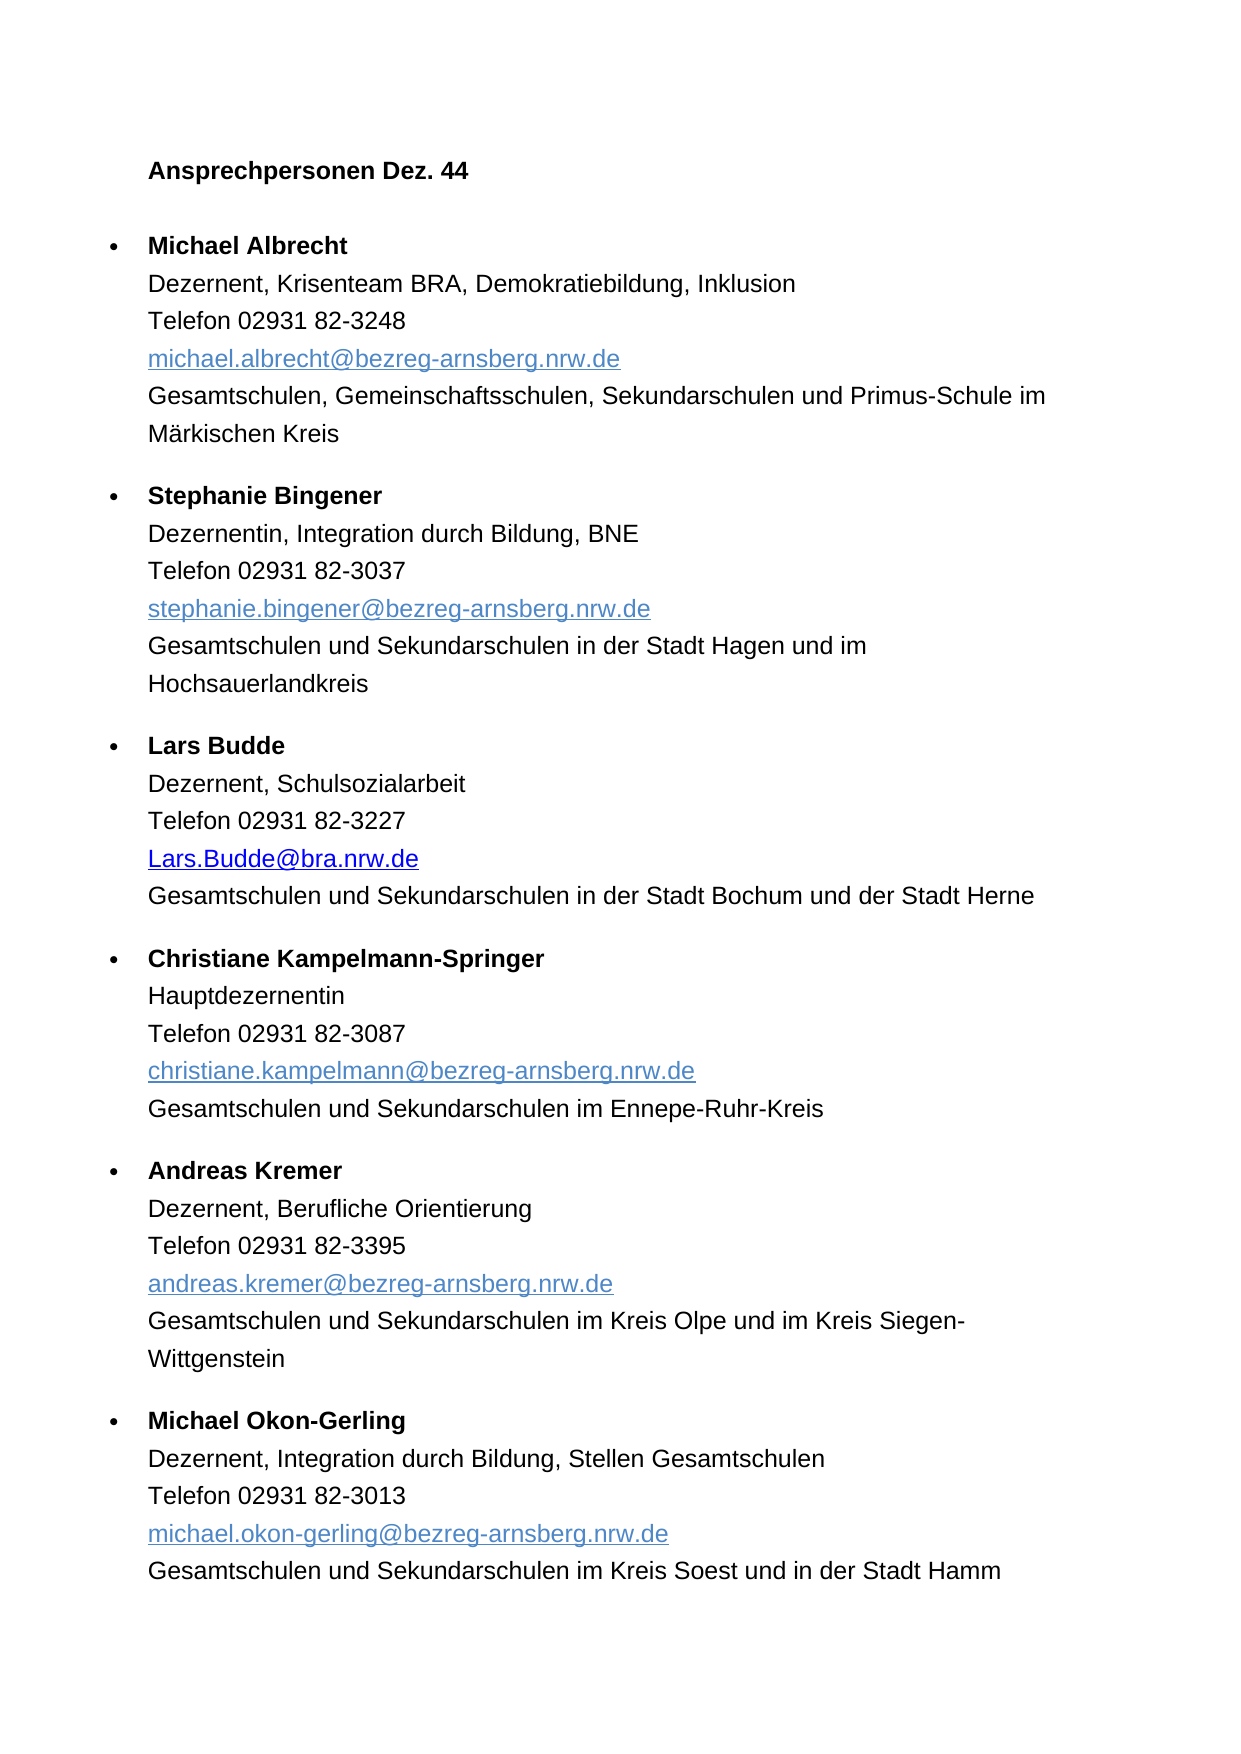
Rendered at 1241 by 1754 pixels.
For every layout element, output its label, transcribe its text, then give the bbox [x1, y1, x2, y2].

text Gesamtschulen und Sekundarschulen in der Stadt Bochum und der Stadt Herne [148, 873, 1093, 910]
text Telefon 02931 82-3037 stephanie.bingener@bezreg-arnsberg.nrw.de [148, 548, 1093, 623]
text Telefon 02931 82-3395 andreas.kremer@bezreg-arnsberg.nrw.de [148, 1223, 1093, 1298]
text Gesamtschulen und Sekundarschulen im Ennepe-Ruhr-Kreis [148, 1085, 1093, 1123]
list Michael Okon-Gerling Dezernent, Integration durch Bildung, Stellen Gesamtschulen [110, 1398, 1093, 1473]
text Telefon 02931 82-3248 michael.albrecht@bezreg-arnsberg.nrw.de [148, 298, 1093, 373]
list Michael Albrecht Dezernent, Krisenteam BRA, Demokratiebildung, Inklusion [110, 223, 1093, 298]
list Stephanie Bingener Dezernentin, Integration durch Bildung, BNE [110, 473, 1093, 548]
text Telefon 02931 82-3227 Lars.Budde@bra.nrw.de [148, 798, 1093, 873]
text Ansprechpersonen Dez. 44 [148, 148, 1093, 185]
text Gesamtschulen und Sekundarschulen in der Stadt Hagen und im Hochsauerlandkreis [148, 623, 1093, 698]
text Telefon 02931 82-3013 michael.okon-gerling@bezreg-arnsberg.nrw.de [148, 1473, 1093, 1548]
list Lars Budde Dezernent, Schulsozialarbeit [110, 723, 1093, 798]
text Gesamtschulen, Gemeinschaftsschulen, Sekundarschulen und Primus-Schule im Märkischen Kreis [148, 373, 1093, 448]
list Andreas Kremer Dezernent, Berufliche Orientierung [110, 1148, 1093, 1223]
text Gesamtschulen und Sekundarschulen im Kreis Soest und in der Stadt Hamm [148, 1548, 1093, 1585]
list Christiane Kampelmann-Springer Hauptdezernentin [110, 935, 1093, 1010]
text Telefon 02931 82-3087 christiane.kampelmann@bezreg-arnsberg.nrw.de [148, 1010, 1093, 1085]
text Gesamtschulen und Sekundarschulen im Kreis Olpe und im Kreis Siegen-Wittgenstein [148, 1298, 1093, 1373]
